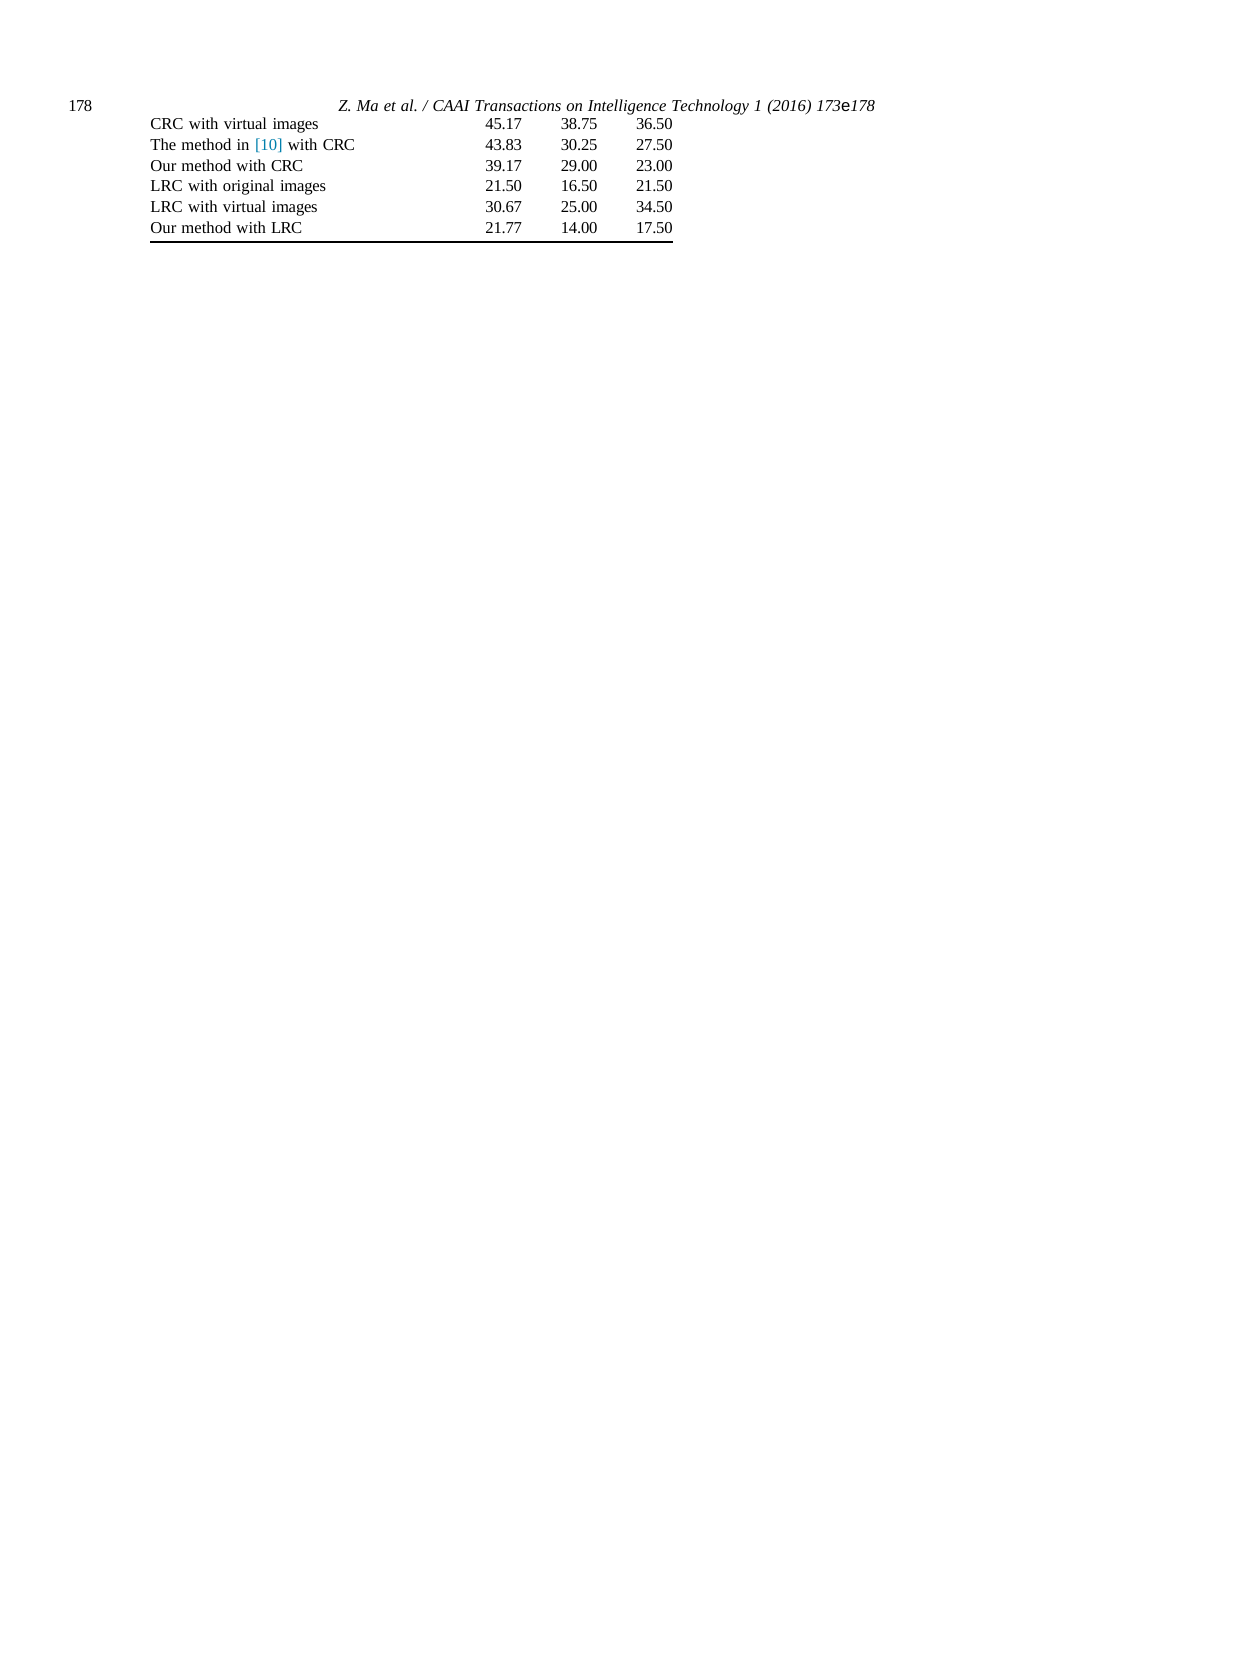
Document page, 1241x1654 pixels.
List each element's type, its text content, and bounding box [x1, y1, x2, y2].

table_cell 30.25 [542, 135, 617, 156]
table_cell 27.50 [617, 135, 673, 156]
table_cell LRC with virtual images [150, 197, 466, 218]
table_cell LRC with original images [150, 177, 466, 197]
table_cell 21.50 [617, 177, 673, 197]
table_cell 16.50 [542, 177, 617, 197]
table_cell 21.50 [466, 177, 542, 197]
table_cell 17.50 [617, 218, 673, 241]
table_cell 36.50 [617, 115, 673, 135]
table_cell 39.17 [466, 156, 542, 177]
table_cell 38.75 [542, 115, 617, 135]
picture [256, 138, 260, 152]
table_cell 34.50 [617, 197, 673, 218]
table_cell 23.00 [617, 156, 673, 177]
table_cell 43.83 [466, 135, 542, 156]
table_cell 25.00 [542, 197, 617, 218]
table_cell 45.17 [466, 115, 542, 135]
table_cell 21.77 [466, 218, 542, 241]
table_cell CRC with virtual images [150, 115, 466, 135]
table_cell 30.67 [466, 197, 542, 218]
table_cell Our method with LRC [150, 218, 466, 241]
table_cell The method in [10] with CRC [150, 135, 466, 156]
table_cell Our method with CRC [150, 156, 466, 177]
table_cell 14.00 [542, 218, 617, 241]
table_cell 29.00 [542, 156, 617, 177]
